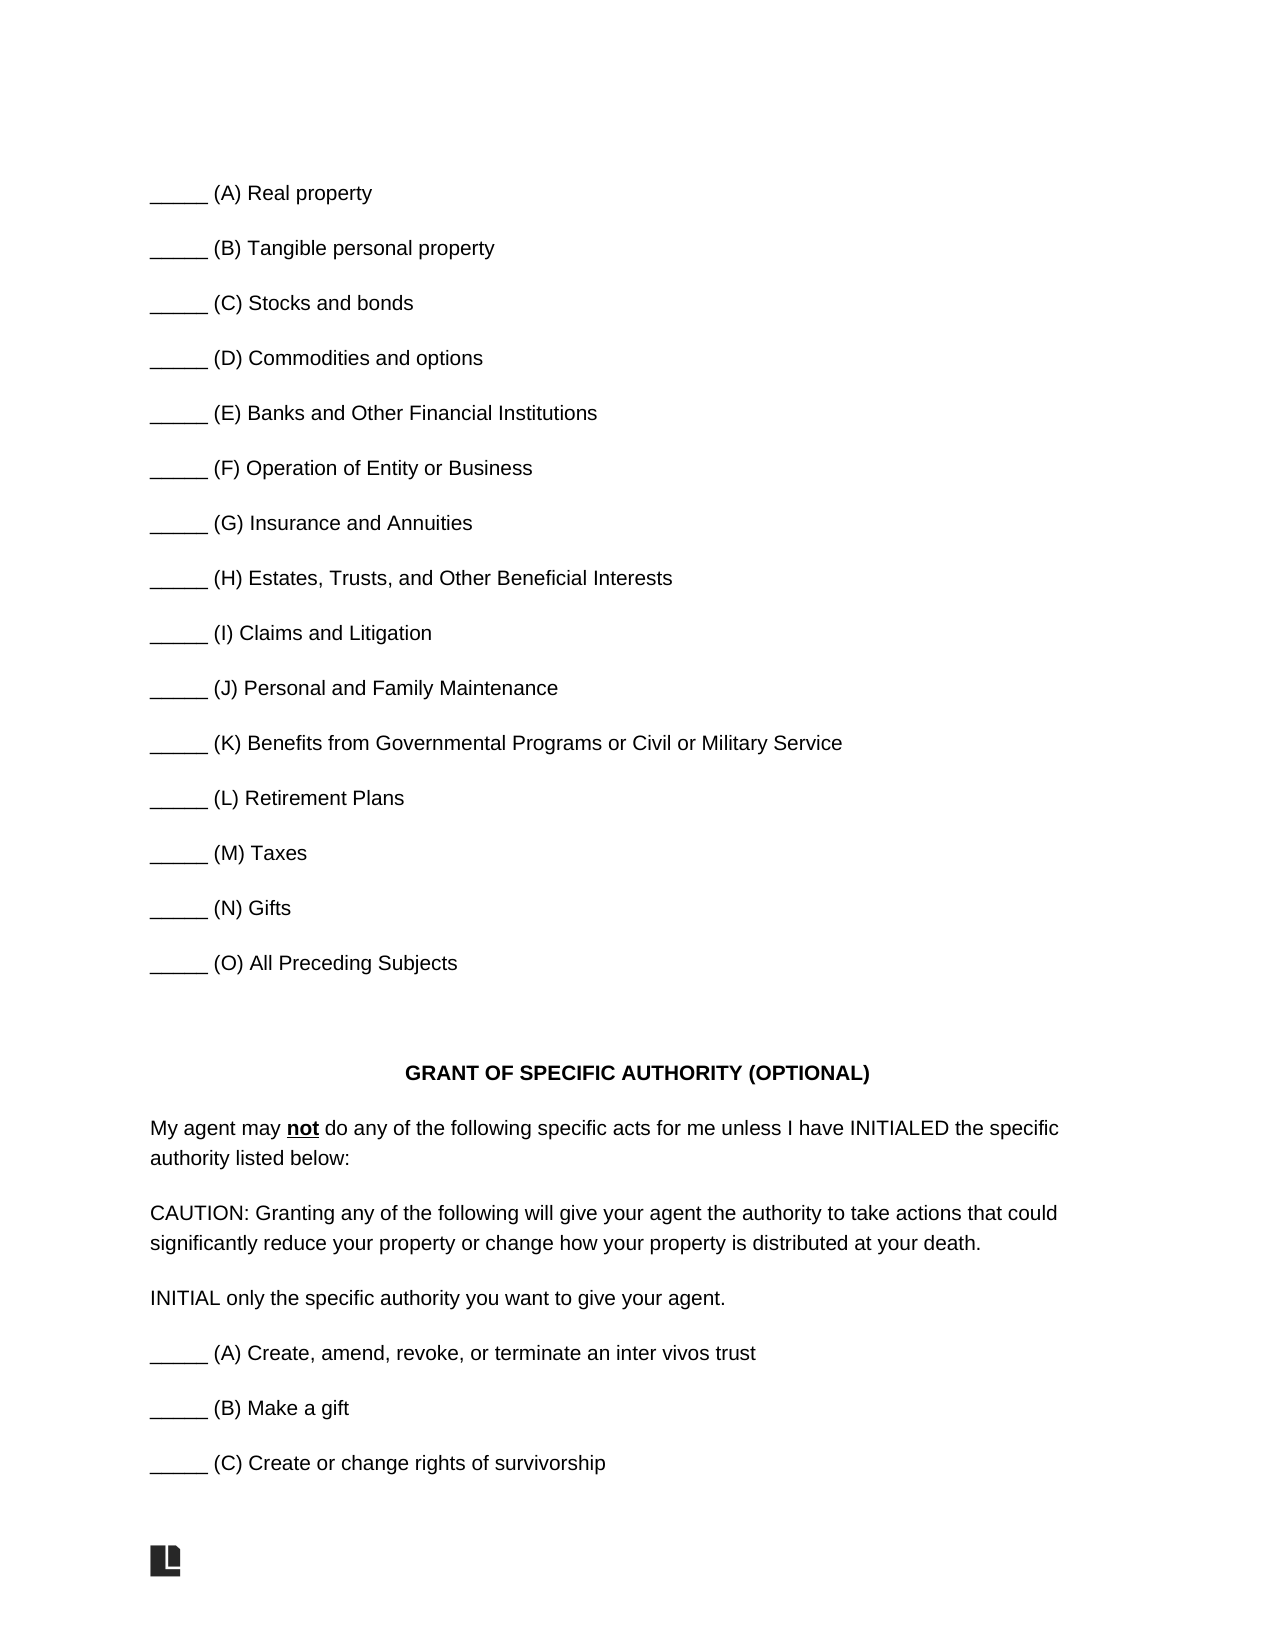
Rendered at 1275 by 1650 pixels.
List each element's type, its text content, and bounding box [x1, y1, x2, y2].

text My agent may not do any of the following specific acts for me unless I have INITIALED the specific authority listed below: [150, 1110, 1125, 1170]
text _____ (J) Personal and Family Maintenance [150, 670, 1125, 700]
text _____ (I) Claims and Litigation [150, 615, 1125, 645]
text _____ (A) Create, amend, revoke, or terminate an inter vivos trust [150, 1335, 1125, 1365]
text _____ (A) Real property [150, 175, 1125, 205]
text INITIAL only the specific authority you want to give your agent. [150, 1280, 1125, 1310]
text _____ (F) Operation of Entity or Business [150, 450, 1125, 480]
text _____ (B) Tangible personal property [150, 230, 1125, 260]
text _____ (D) Commodities and options [150, 340, 1125, 370]
picture [150, 1545, 181, 1577]
text _____ (N) Gifts [150, 890, 1125, 920]
text CAUTION: Granting any of the following will give your agent the authority to take actions that could significantly reduce your property or change how your property is distributed at your death. [150, 1195, 1125, 1255]
text _____ (H) Estates, Trusts, and Other Beneficial Interests [150, 560, 1125, 590]
text _____ (O) All Preceding Subjects [150, 945, 1125, 975]
text _____ (E) Banks and Other Financial Institutions [150, 395, 1125, 425]
text _____ (G) Insurance and Annuities [150, 505, 1125, 535]
text _____ (L) Retirement Plans [150, 780, 1125, 810]
text _____ (M) Taxes [150, 835, 1125, 865]
text _____ (K) Benefits from Governmental Programs or Civil or Military Service [150, 725, 1125, 755]
text GRANT OF SPECIFIC AUTHORITY (OPTIONAL) [150, 1055, 1125, 1085]
text _____ (C) Create or change rights of survivorship [150, 1445, 1125, 1475]
text _____ (B) Make a gift [150, 1390, 1125, 1420]
text _____ (C) Stocks and bonds [150, 285, 1125, 315]
